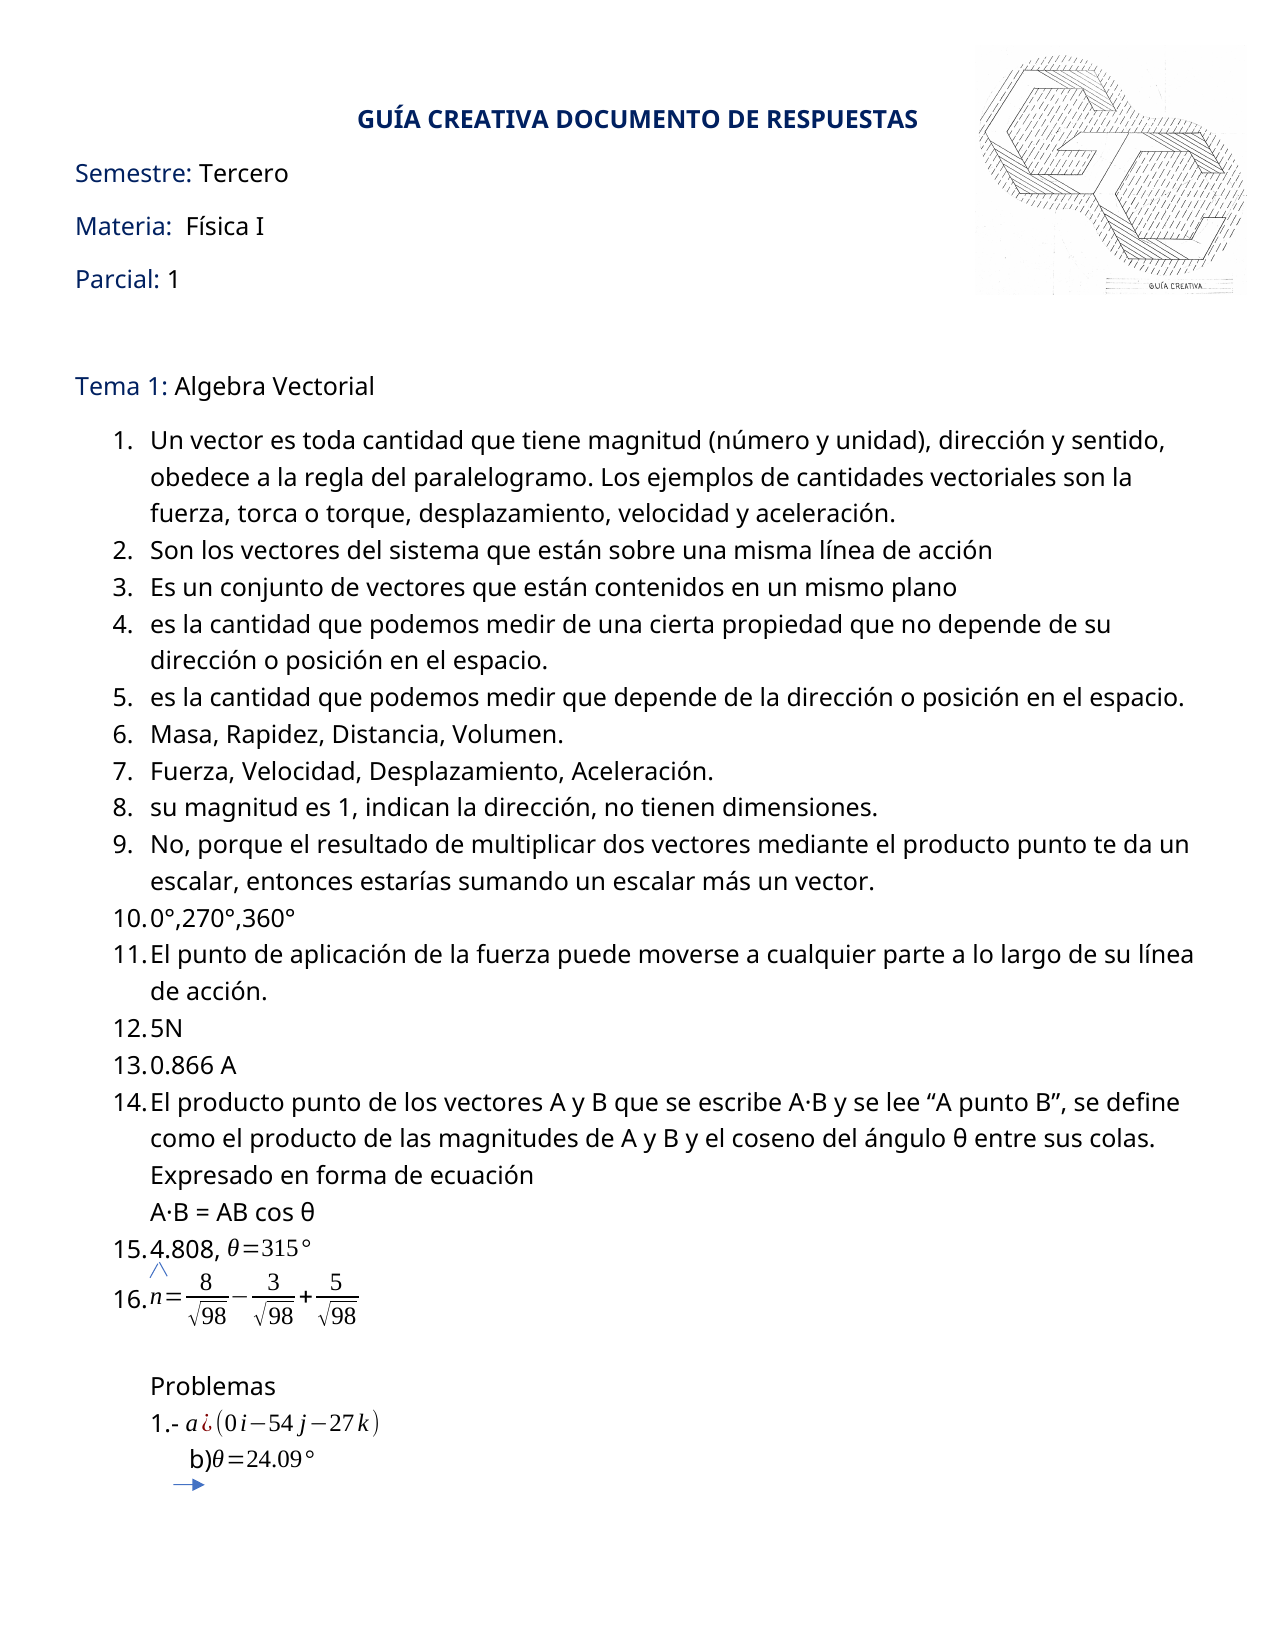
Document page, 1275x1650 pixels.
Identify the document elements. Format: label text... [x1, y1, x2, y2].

list A·B = AB cos θ [150, 1194, 1200, 1229]
list 0°,270°,360° [112, 900, 1200, 934]
text GUÍA CREATIVA DOCUMENTO DE RESPUESTAS [75, 102, 1200, 136]
list Problemas [150, 1369, 1200, 1403]
list 4.808, [112, 1231, 1200, 1265]
list su magnitud es 1, indican la dirección, no tienen dimensiones. [112, 790, 1200, 824]
text Parcial: 1 [75, 262, 1200, 296]
list Son los vectores del sistema que están sobre una misma línea de acción [112, 533, 1200, 567]
list es la cantidad que podemos medir que depende de la dirección o posición en el espacio. [112, 680, 1200, 714]
picture [975, 45, 1247, 295]
list Masa, Rapidez, Distancia, Volumen. [112, 717, 1200, 751]
list b) [150, 1442, 1200, 1476]
list Fuerza, Velocidad, Desplazamiento, Aceleración. [112, 753, 1200, 787]
list Un vector es toda cantidad que tiene magnitud (número y unidad), dirección y sentido, obedece a la regla del paralelogramo. Los ejemplos de cantidades vectoriales son la fuerza, torca o torque, desplazamiento, velocidad y aceleración. [112, 422, 1200, 530]
text Semestre: Tercero [75, 155, 1200, 189]
list 0.866 A [112, 1047, 1200, 1082]
text Tema 1: Algebra Vectorial [75, 369, 1200, 403]
list 5N [112, 1011, 1200, 1045]
text Materia: Física I [75, 209, 1200, 243]
list es la cantidad que podemos medir de una cierta propiedad que no depende de su dirección o posición en el espacio. [112, 606, 1200, 677]
list No, porque el resultado de multiplicar dos vectores mediante el producto punto te da un escalar, entonces estarías sumando un escalar más un vector. [112, 827, 1200, 898]
list El producto punto de los vectores A y B que se escribe A·B y se lee “A punto B”, se define como el producto de las magnitudes de A y B y el coseno del ángulo θ entre sus colas. Expresado en forma de ecuación [112, 1084, 1200, 1192]
list 1.- [150, 1405, 1200, 1439]
list Es un conjunto de vectores que están contenidos en un mismo plano [112, 569, 1200, 603]
list El punto de aplicación de la fuerza puede moverse a cualquier parte a lo largo de su línea de acción. [112, 937, 1200, 1008]
